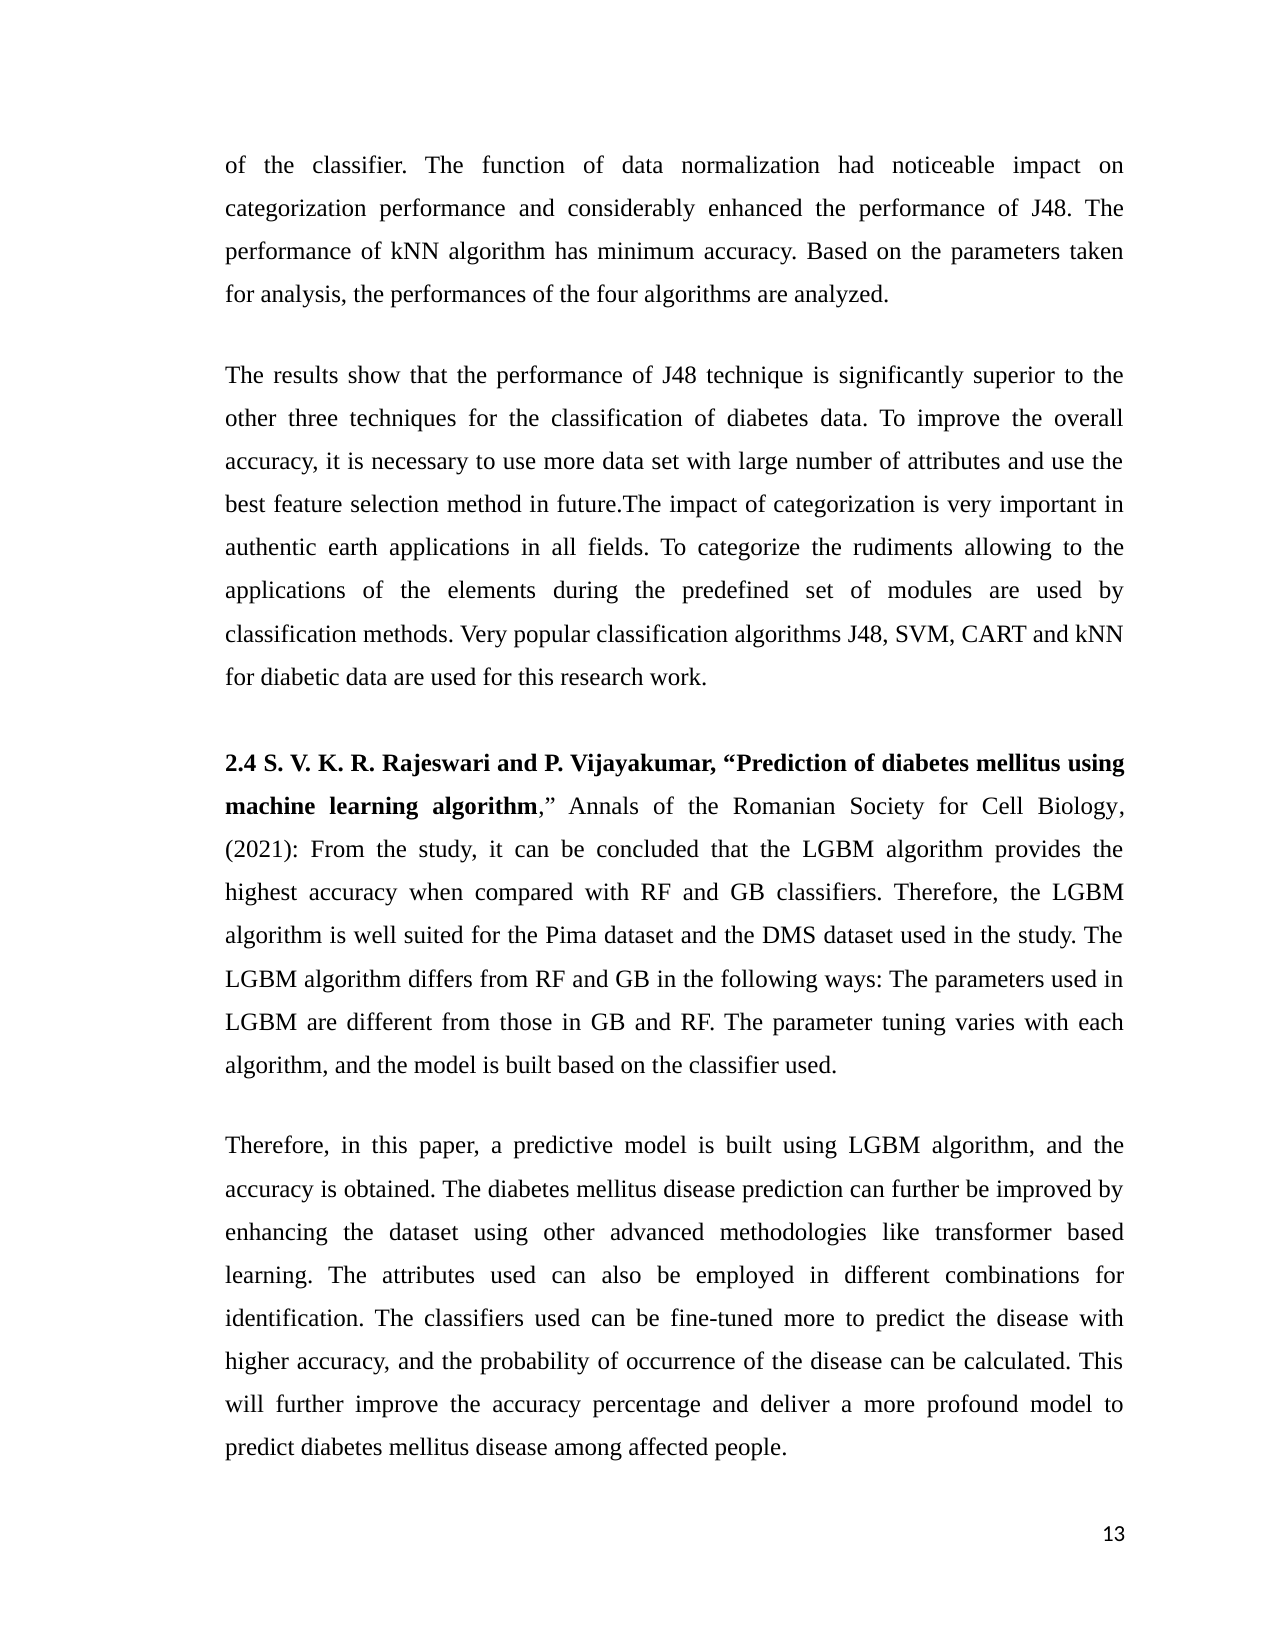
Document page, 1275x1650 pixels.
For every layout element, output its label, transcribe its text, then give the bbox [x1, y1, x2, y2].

text 2.4 S. V. K. R. Rajeswari and P. Vijayakumar, “Prediction of diabetes mellitus using machine learning algorithm,” Annals of the Romanian Society for Cell Biology, (2021): From the study, it can be concluded that the LGBM algorithm provides the highest accuracy when compared with RF and GB classifiers. Therefore, the LGBM algorithm is well suited for the Pima dataset and the DMS dataset used in the study. The LGBM algorithm differs from RF and GB in the following ways: The parameters used in LGBM are different from those in GB and RF. The parameter tuning varies with each algorithm, and the model is built based on the classifier used. [225, 748, 1125, 1079]
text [225, 150, 1125, 308]
text The results show that the performance of J48 technique is significantly superior to the other three techniques for the classification of diabetes data. To improve the overall accuracy, it is necessary to use more data set with large number of attributes and use the best feature selection method in future.The impact of categorization is very important in authentic earth applications in all fields. To categorize the rudiments allowing to the applications of the elements during the predefined set of modules are used by classification methods. Very popular classification algorithms J48, SVM, CART and kNN for diabetic data are used for this research work. [225, 360, 1125, 691]
text Therefore, in this paper, a predictive model is built using LGBM algorithm, and the accuracy is obtained. The diabetes mellitus disease prediction can further be improved by enhancing the dataset using other advanced methodologies like transformer based learning. The attributes used can also be employed in different combinations for identification. The classifiers used can be fine-tuned more to predict the disease with higher accuracy, and the probability of occurrence of the disease can be calculated. This will further improve the accuracy percentage and deliver a more profound model to predict diabetes mellitus disease among affected people. [225, 1131, 1125, 1461]
